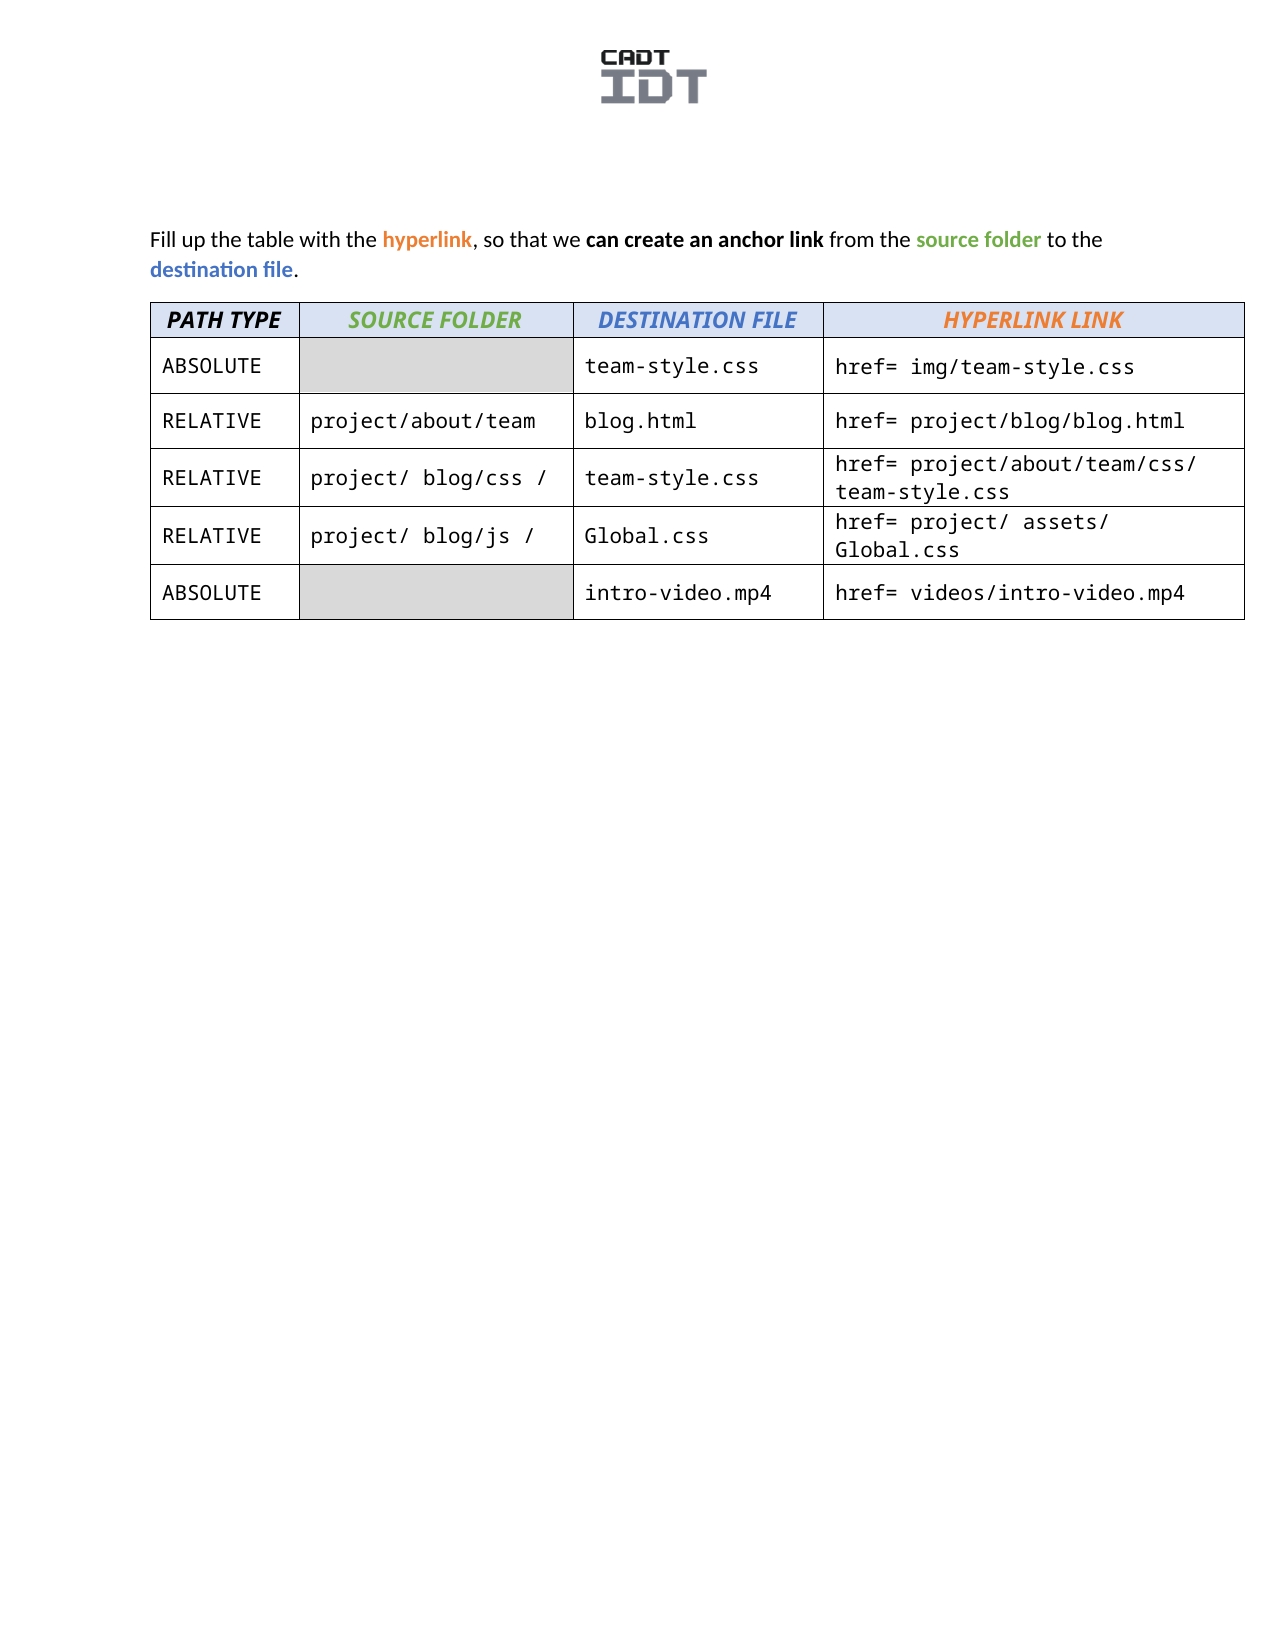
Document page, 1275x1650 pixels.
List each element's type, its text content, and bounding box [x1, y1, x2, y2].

table_cell ABSOLUTE [151, 565, 299, 619]
table_cell team-style.css [574, 449, 823, 506]
table_cell [300, 565, 573, 619]
table_header SOURCE FOLDER [300, 303, 573, 337]
table_header PATH TYPE [151, 303, 299, 337]
table_header HYPERLINK LINK [824, 303, 1244, 337]
table_cell href= project/ assets/ Global.css [824, 507, 1244, 564]
table_cell href= videos/intro-video.mp4 [824, 565, 1244, 619]
table_cell RELATIVE [151, 507, 299, 564]
table_cell [300, 338, 573, 392]
table_cell project/ blog/css / [300, 449, 573, 506]
table_cell project/ blog/js / [300, 507, 573, 564]
table_cell team-style.css [574, 338, 823, 392]
table_cell href= project/about/team/css/ team-style.css [824, 449, 1244, 506]
table_cell Global.css [574, 507, 823, 564]
table_cell intro-video.mp4 [574, 565, 823, 619]
table_cell href= img/team-style.css [824, 338, 1244, 392]
table_header DESTINATION FILE [574, 303, 823, 337]
text Fill up the table with the hyperlink, so that we can create an anchor link from the source folder to the destination file. [150, 225, 1125, 283]
table_cell RELATIVE [151, 394, 299, 448]
table_cell project/about/team [300, 394, 573, 448]
table_cell href= project/blog/blog.html [824, 394, 1244, 448]
table_cell ABSOLUTE [151, 338, 299, 392]
table_cell blog.html [574, 394, 823, 448]
table_cell RELATIVE [151, 449, 299, 506]
